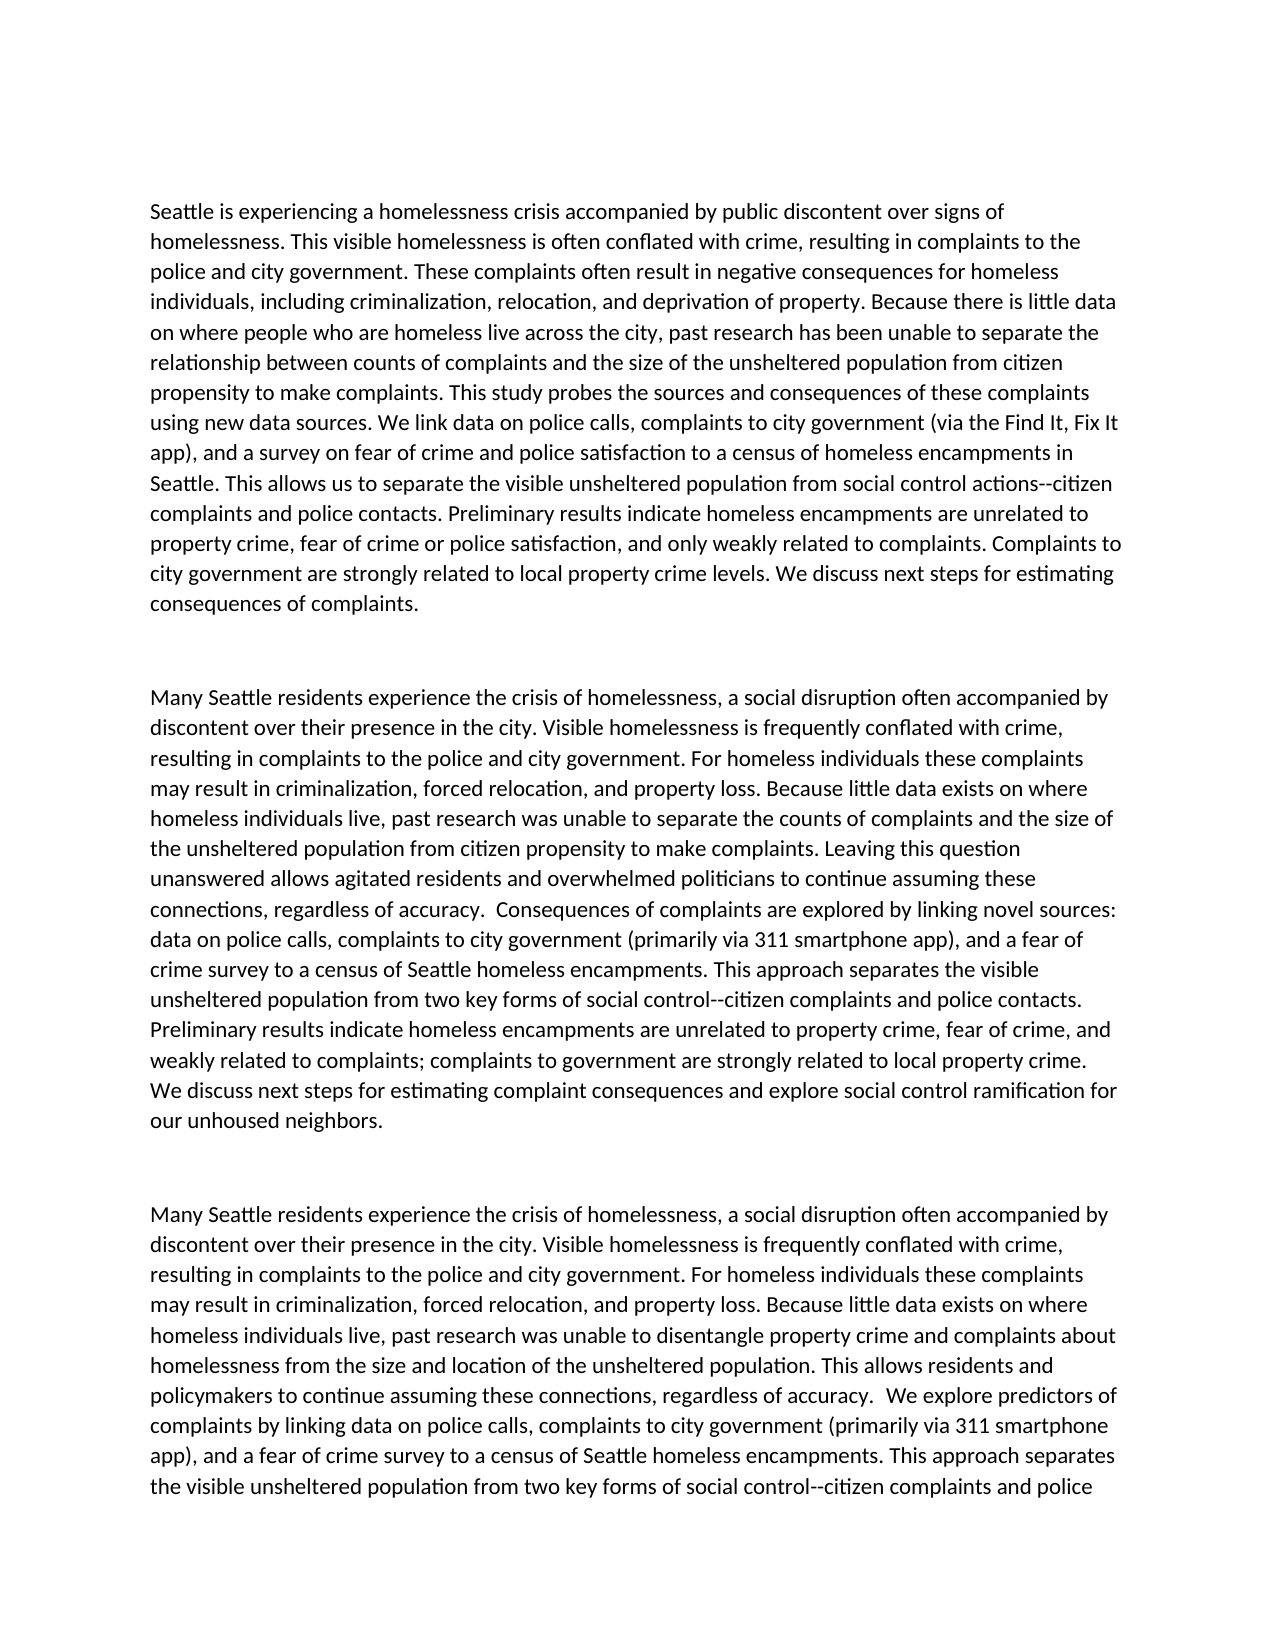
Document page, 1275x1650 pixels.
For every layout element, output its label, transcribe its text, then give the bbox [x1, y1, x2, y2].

text Seattle is experiencing a homelessness crisis accompanied by public discontent over signs of homelessness. This visible homelessness is often conflated with crime, resulting in complaints to the police and city government. These complaints often result in negative consequences for homeless individuals, including criminalization, relocation, and deprivation of property. Because there is little data on where people who are homeless live across the city, past research has been unable to separate the relationship between counts of complaints and the size of the unsheltered population from citizen propensity to make complaints. This study probes the sources and consequences of these complaints using new data sources. We link data on police calls, complaints to city government (via the Find It, Fix It app), and a survey on fear of crime and police satisfaction to a census of homeless encampments in Seattle. This allows us to separate the visible unsheltered population from social control actions--citizen complaints and police contacts. Preliminary results indicate homeless encampments are unrelated to property crime, fear of crime or police satisfaction, and only weakly related to complaints. Complaints to city government are strongly related to local property crime levels. We discuss next steps for estimating consequences of complaints. [150, 197, 1125, 618]
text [150, 1200, 1125, 1500]
text Many Seattle residents experience the crisis of homelessness, a social disruption often accompanied by discontent over their presence in the city. Visible homelessness is frequently conflated with crime, resulting in complaints to the police and city government. For homeless individuals these complaints may result in criminalization, forced relocation, and property loss. Because little data exists on where homeless individuals live, past research was unable to separate the counts of complaints and the size of the unsheltered population from citizen propensity to make complaints. Leaving this question unanswered allows agitated residents and overwhelmed politicians to continue assuming these connections, regardless of accuracy. Consequences of complaints are explored by linking novel sources: data on police calls, complaints to city government (primarily via 311 smartphone app), and a fear of crime survey to a census of Seattle homeless encampments. This approach separates the visible unsheltered population from two key forms of social control--citizen complaints and police contacts. Preliminary results indicate homeless encampments are unrelated to property crime, fear of crime, and weakly related to complaints; complaints to government are strongly related to local property crime. We discuss next steps for estimating complaint consequences and explore social control ramification for our unhoused neighbors. [150, 683, 1125, 1134]
